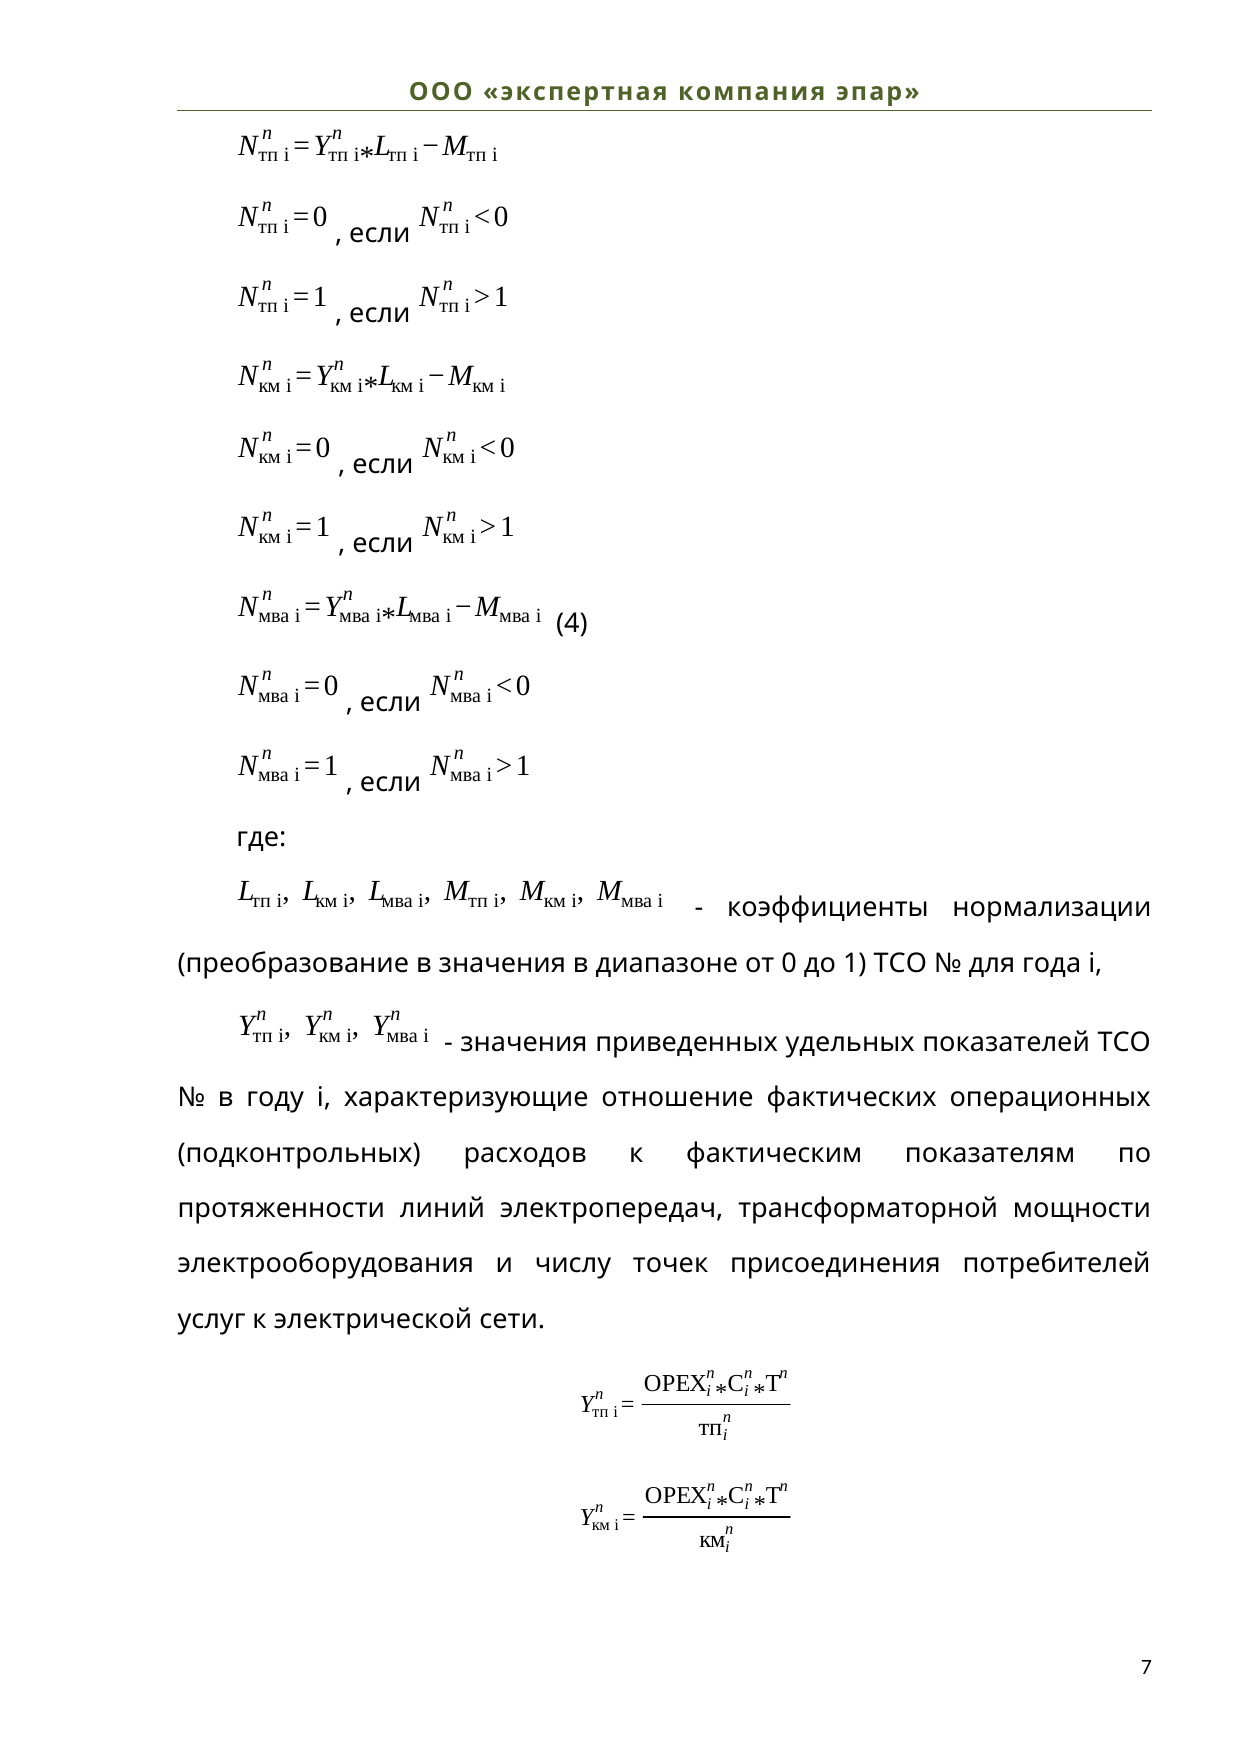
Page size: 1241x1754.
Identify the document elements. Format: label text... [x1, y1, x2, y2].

text - коэффициенты нормализации (преобразование в значения в диапазоне от 0 до 1) ТСО № для года i, [177, 873, 1152, 980]
text , если [177, 738, 1152, 799]
text , если [177, 420, 1152, 481]
text где: [177, 818, 1152, 854]
text (4) [177, 579, 1152, 640]
text , если [177, 500, 1152, 561]
text , если [177, 190, 1152, 251]
text , если [177, 269, 1152, 330]
text - значения приведенных удельных показателей ТСО № в году i, характеризующие отношение фактических операционных (подконтрольных) расходов к фактическим показателям по протяженности линий электропередач, трансформаторной мощности электрооборудования и числу точек присоединения потребителей услуг к электрической сети. [177, 998, 1152, 1336]
text , если [177, 659, 1152, 720]
